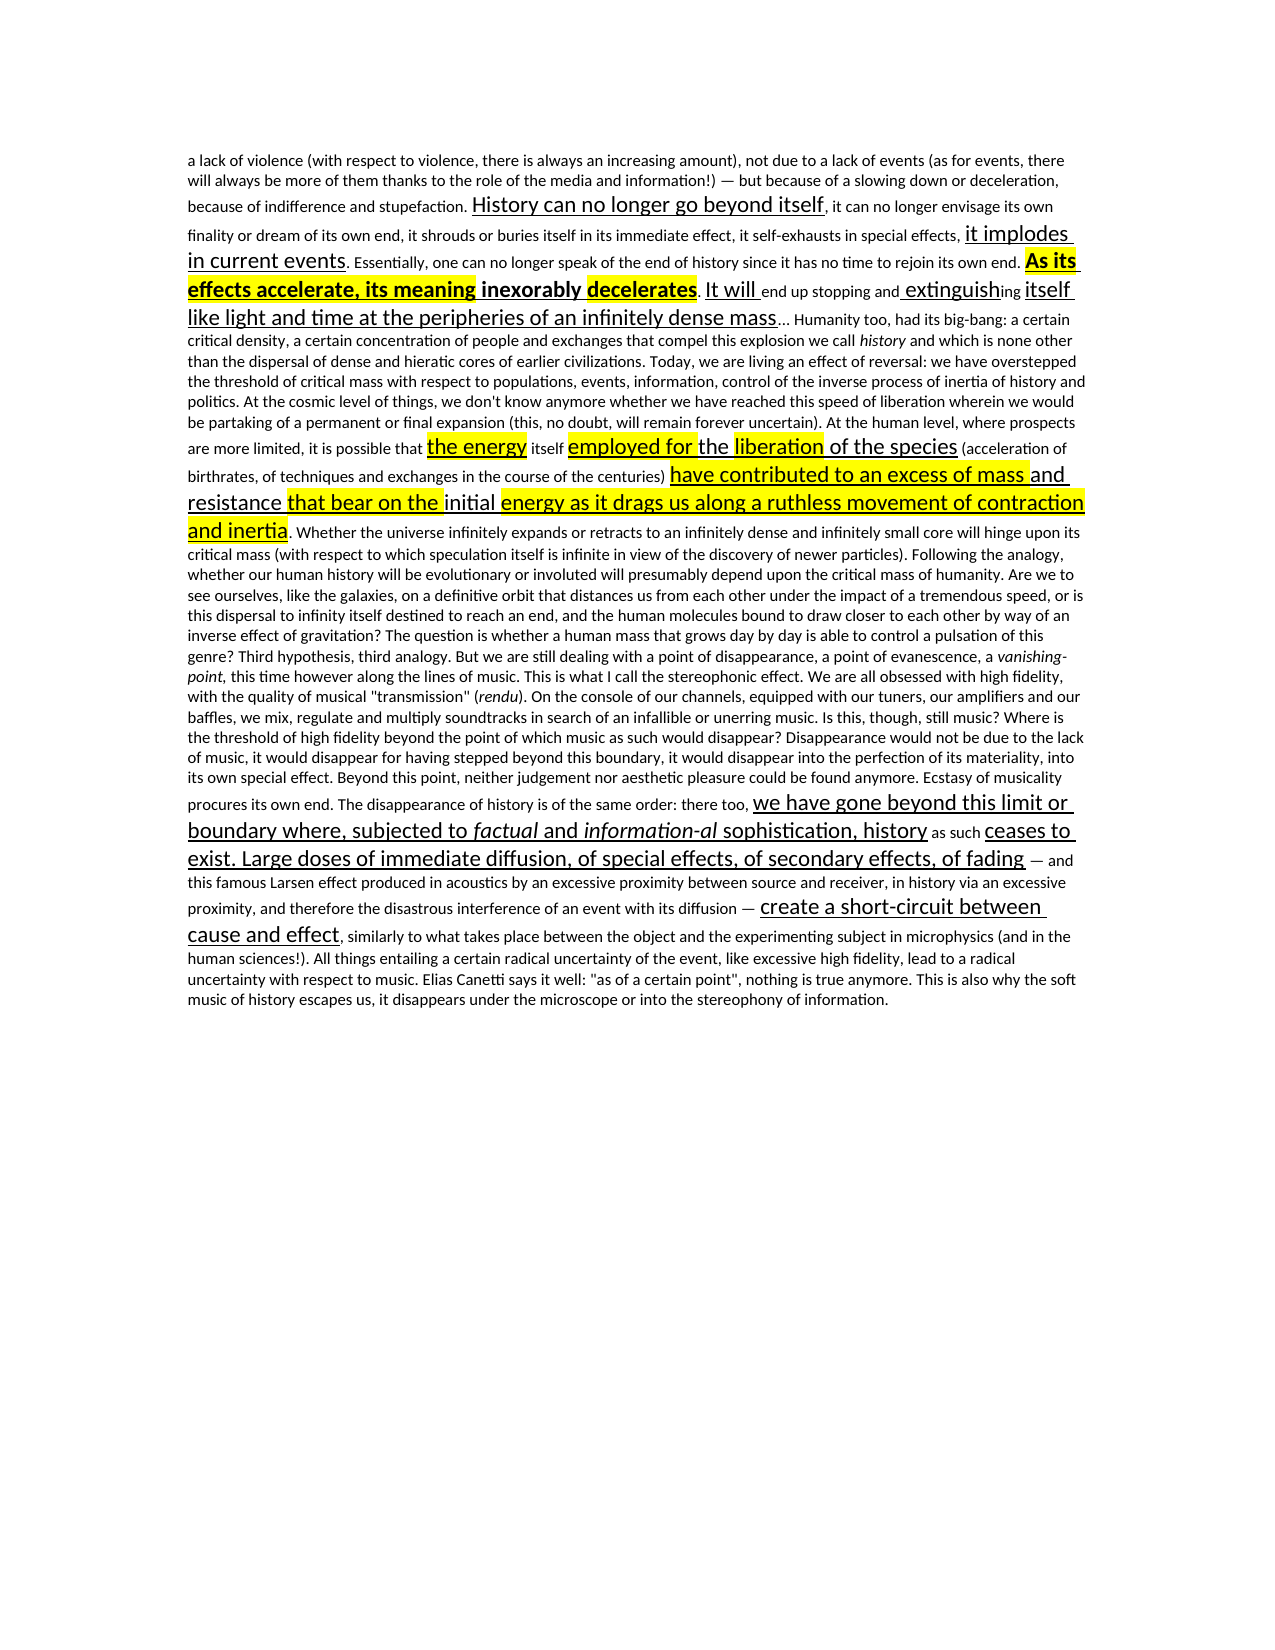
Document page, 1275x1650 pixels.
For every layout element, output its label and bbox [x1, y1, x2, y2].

text [187, 150, 1087, 1009]
